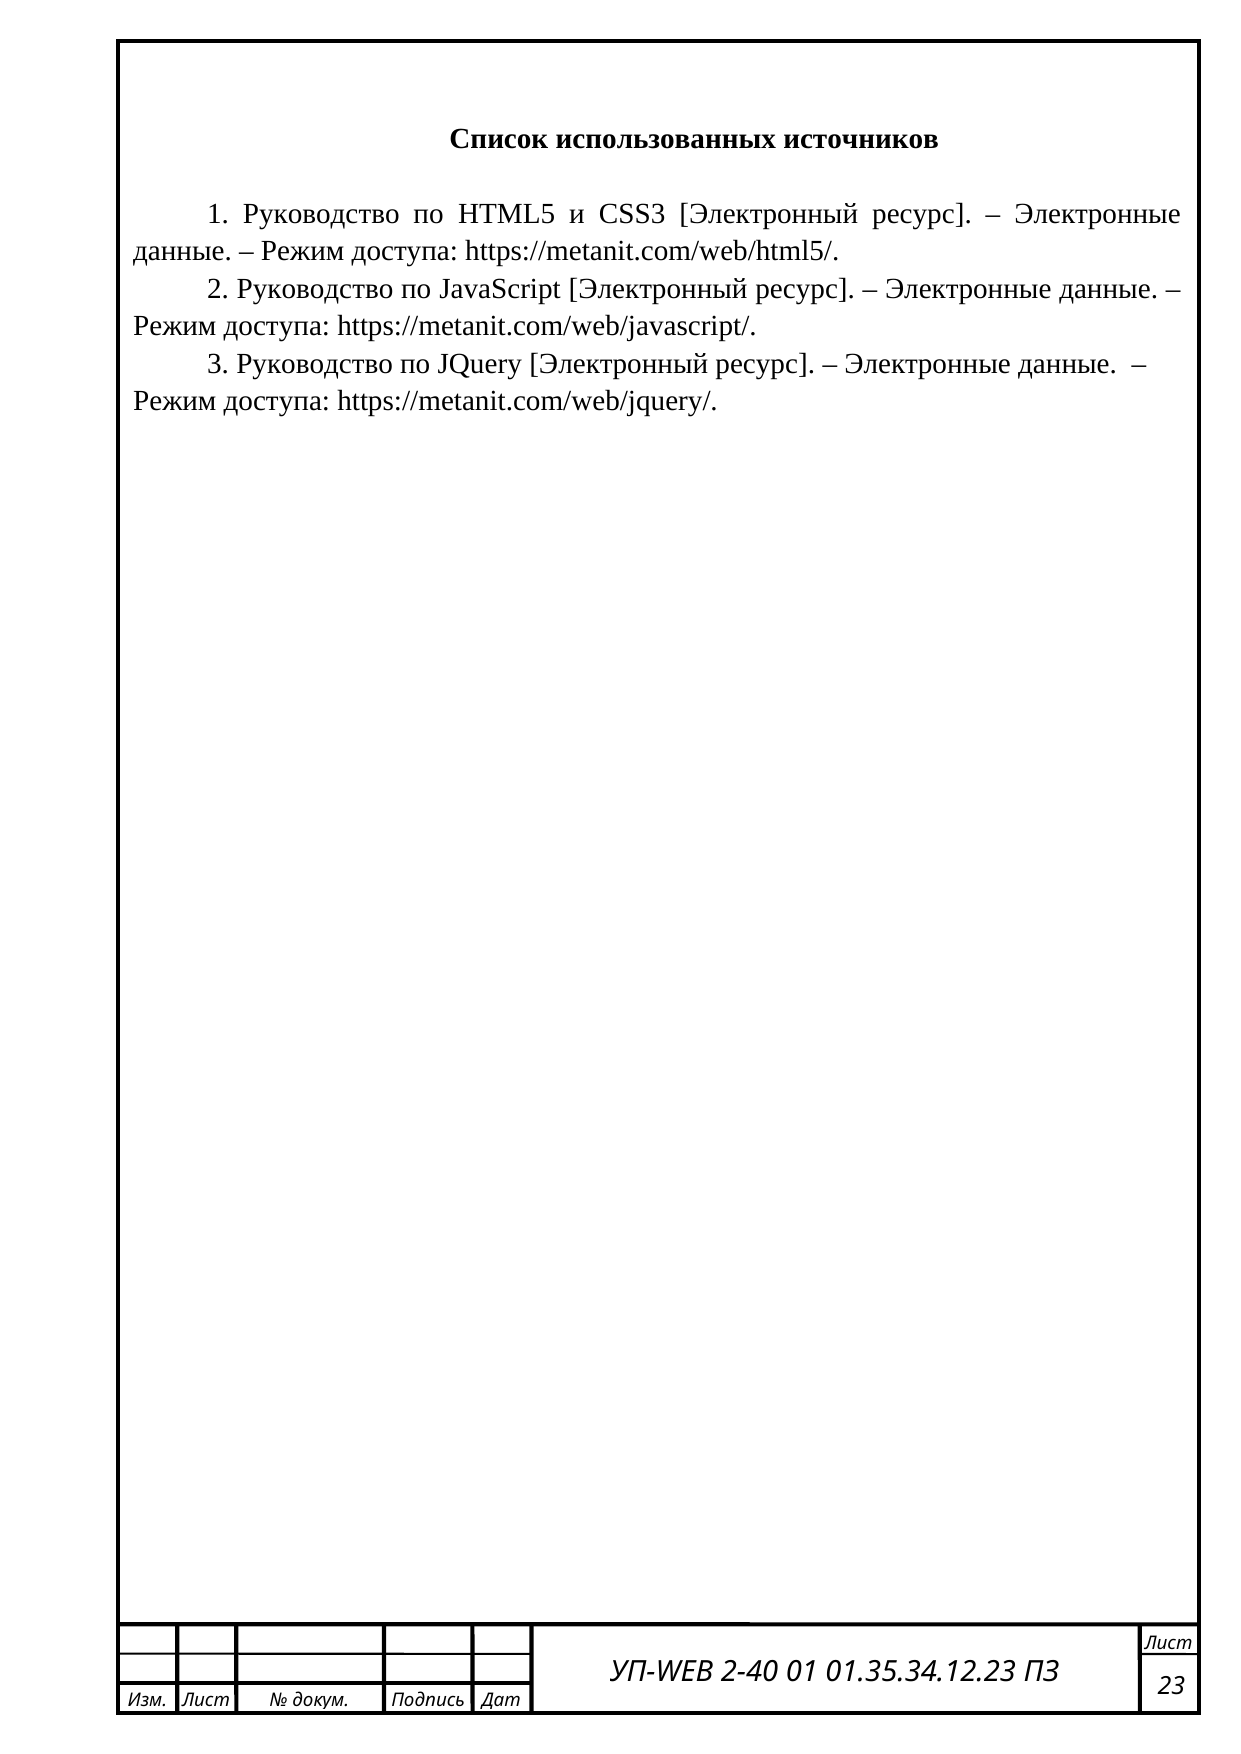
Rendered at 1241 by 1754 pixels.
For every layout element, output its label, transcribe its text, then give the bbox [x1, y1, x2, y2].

text 2. Руководство по JavaScript [Электронный ресурс]. – Электронные данные. – Режим доступа: https://metanit.com/web/javascript/. [133, 268, 1181, 343]
text 3. Руководство по JQuery [Электронный ресурс]. – Электронные данные. – Режим доступа: https://metanit.com/web/jquery/. [133, 343, 1181, 418]
text 1. Руководство по HTML5 и CSS3 [Электронный ресурс]. – Электронные данные. – Режим доступа: https://metanit.com/web/html5/. [133, 193, 1181, 268]
text Список использованных источников [133, 118, 1181, 156]
